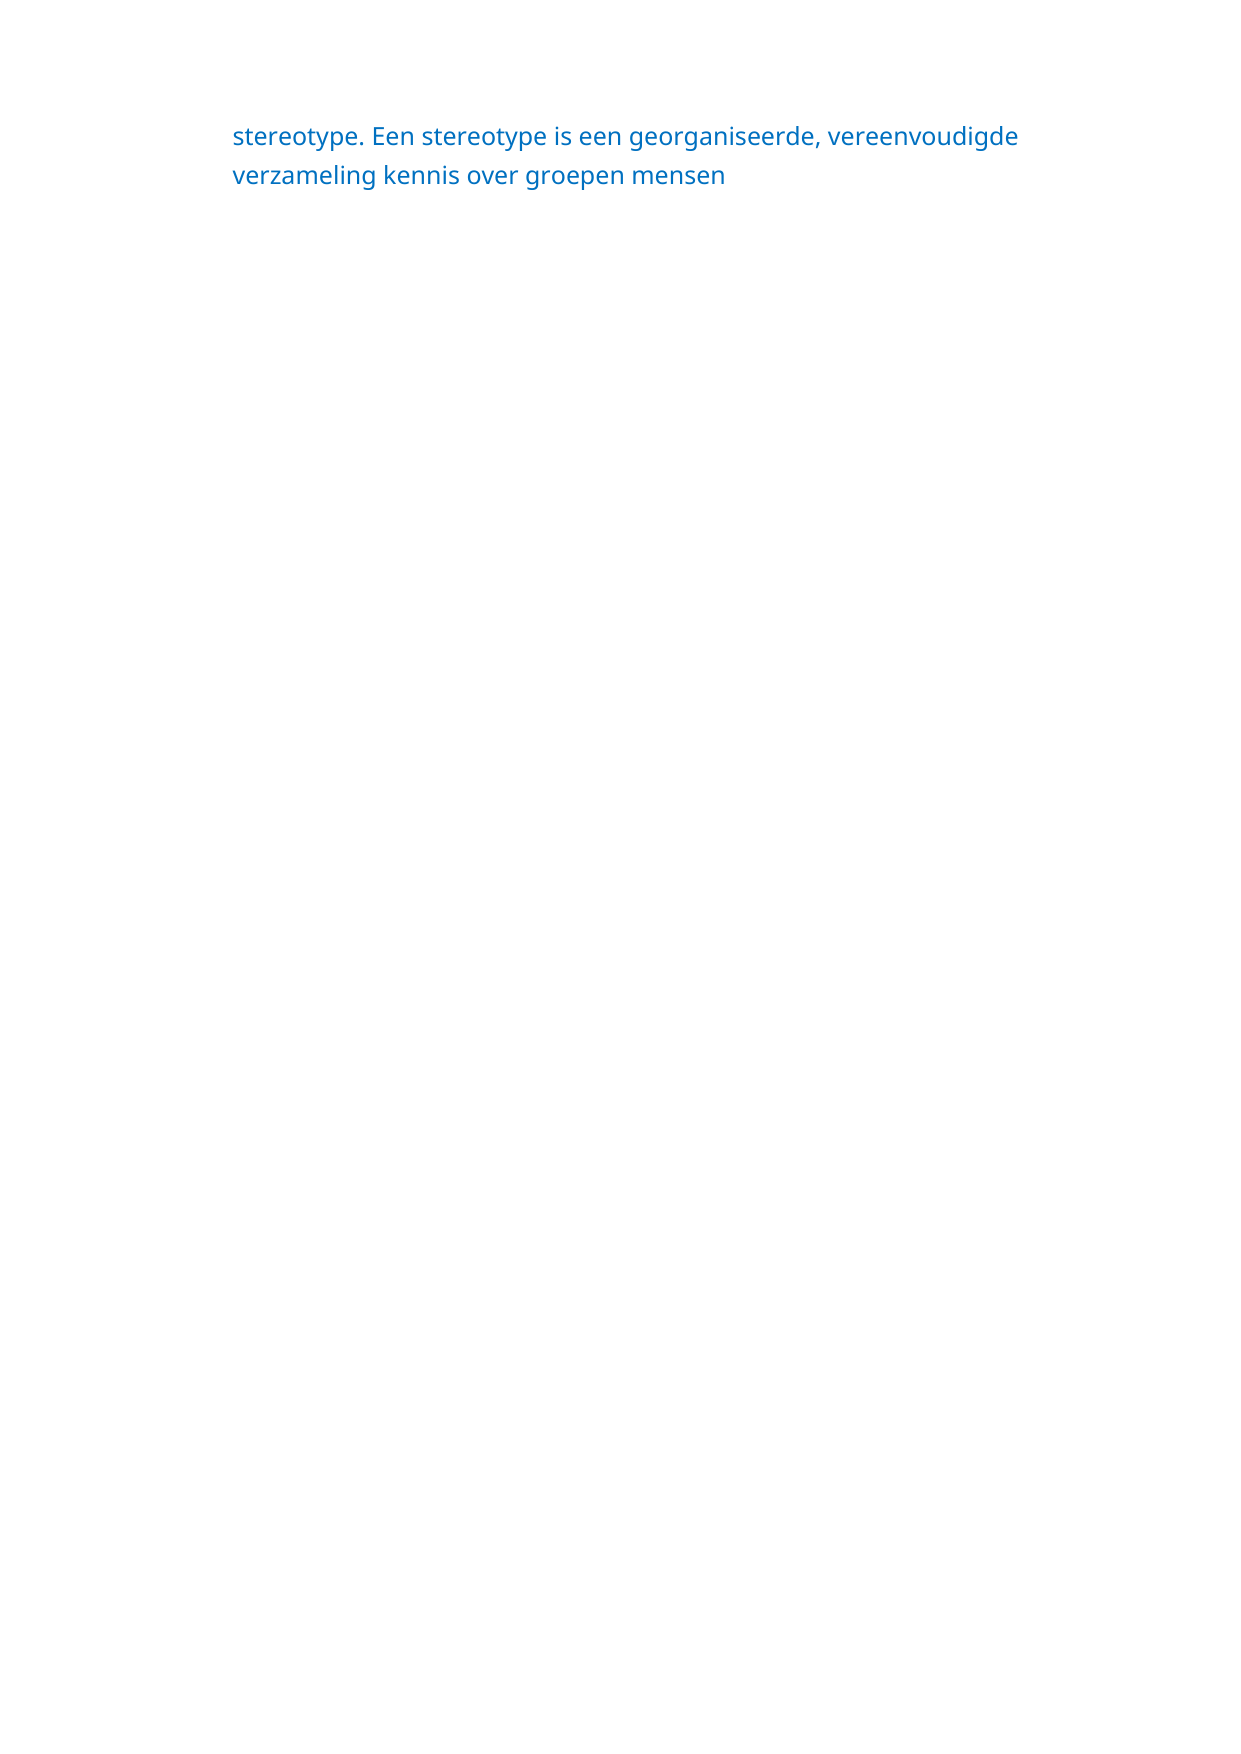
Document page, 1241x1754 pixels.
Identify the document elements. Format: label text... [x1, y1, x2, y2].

list verzameling kennis over groepen mensen [232, 157, 1087, 191]
list stereotype. Een stereotype is een georganiseerde, vereenvoudigde [232, 118, 1087, 152]
